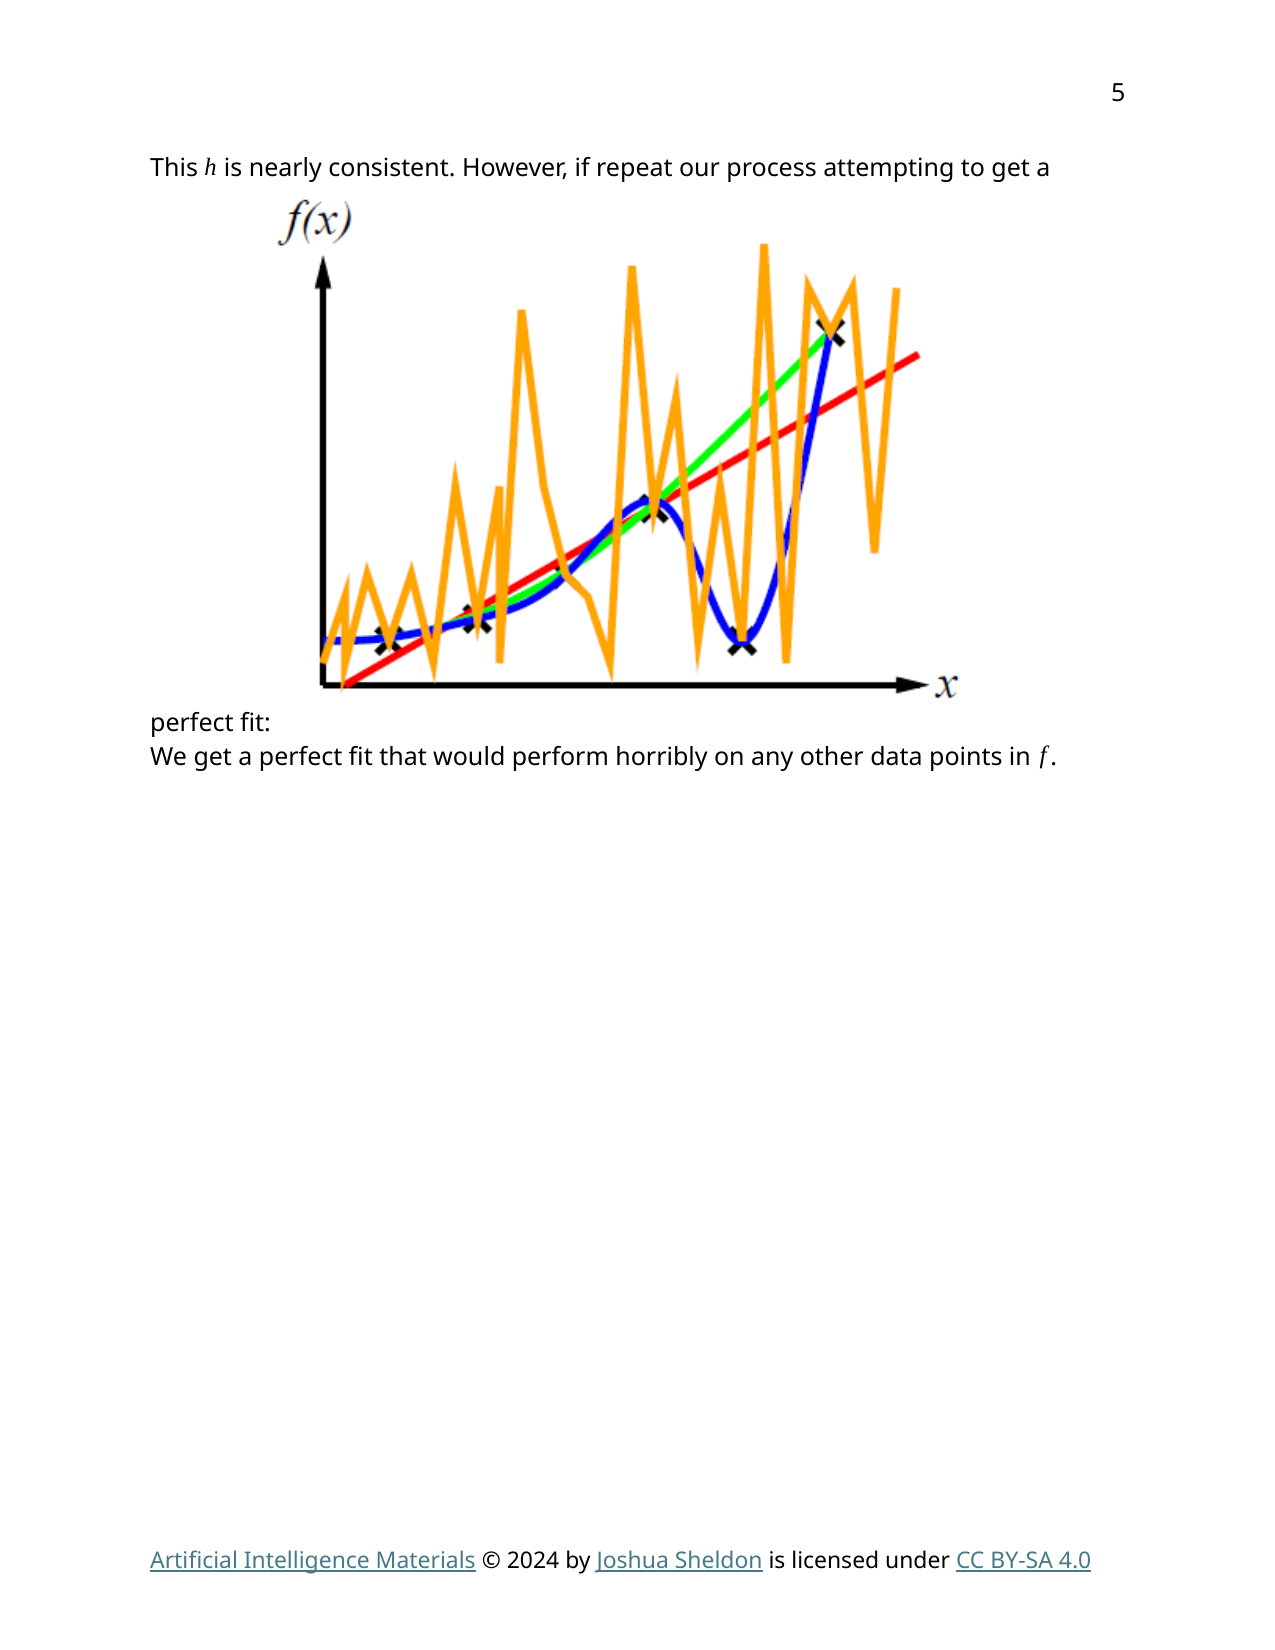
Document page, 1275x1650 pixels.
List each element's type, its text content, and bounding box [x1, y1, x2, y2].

picture [270, 184, 988, 731]
text We get a perfect fit that would perform horribly on any other data points in . [150, 738, 1125, 772]
